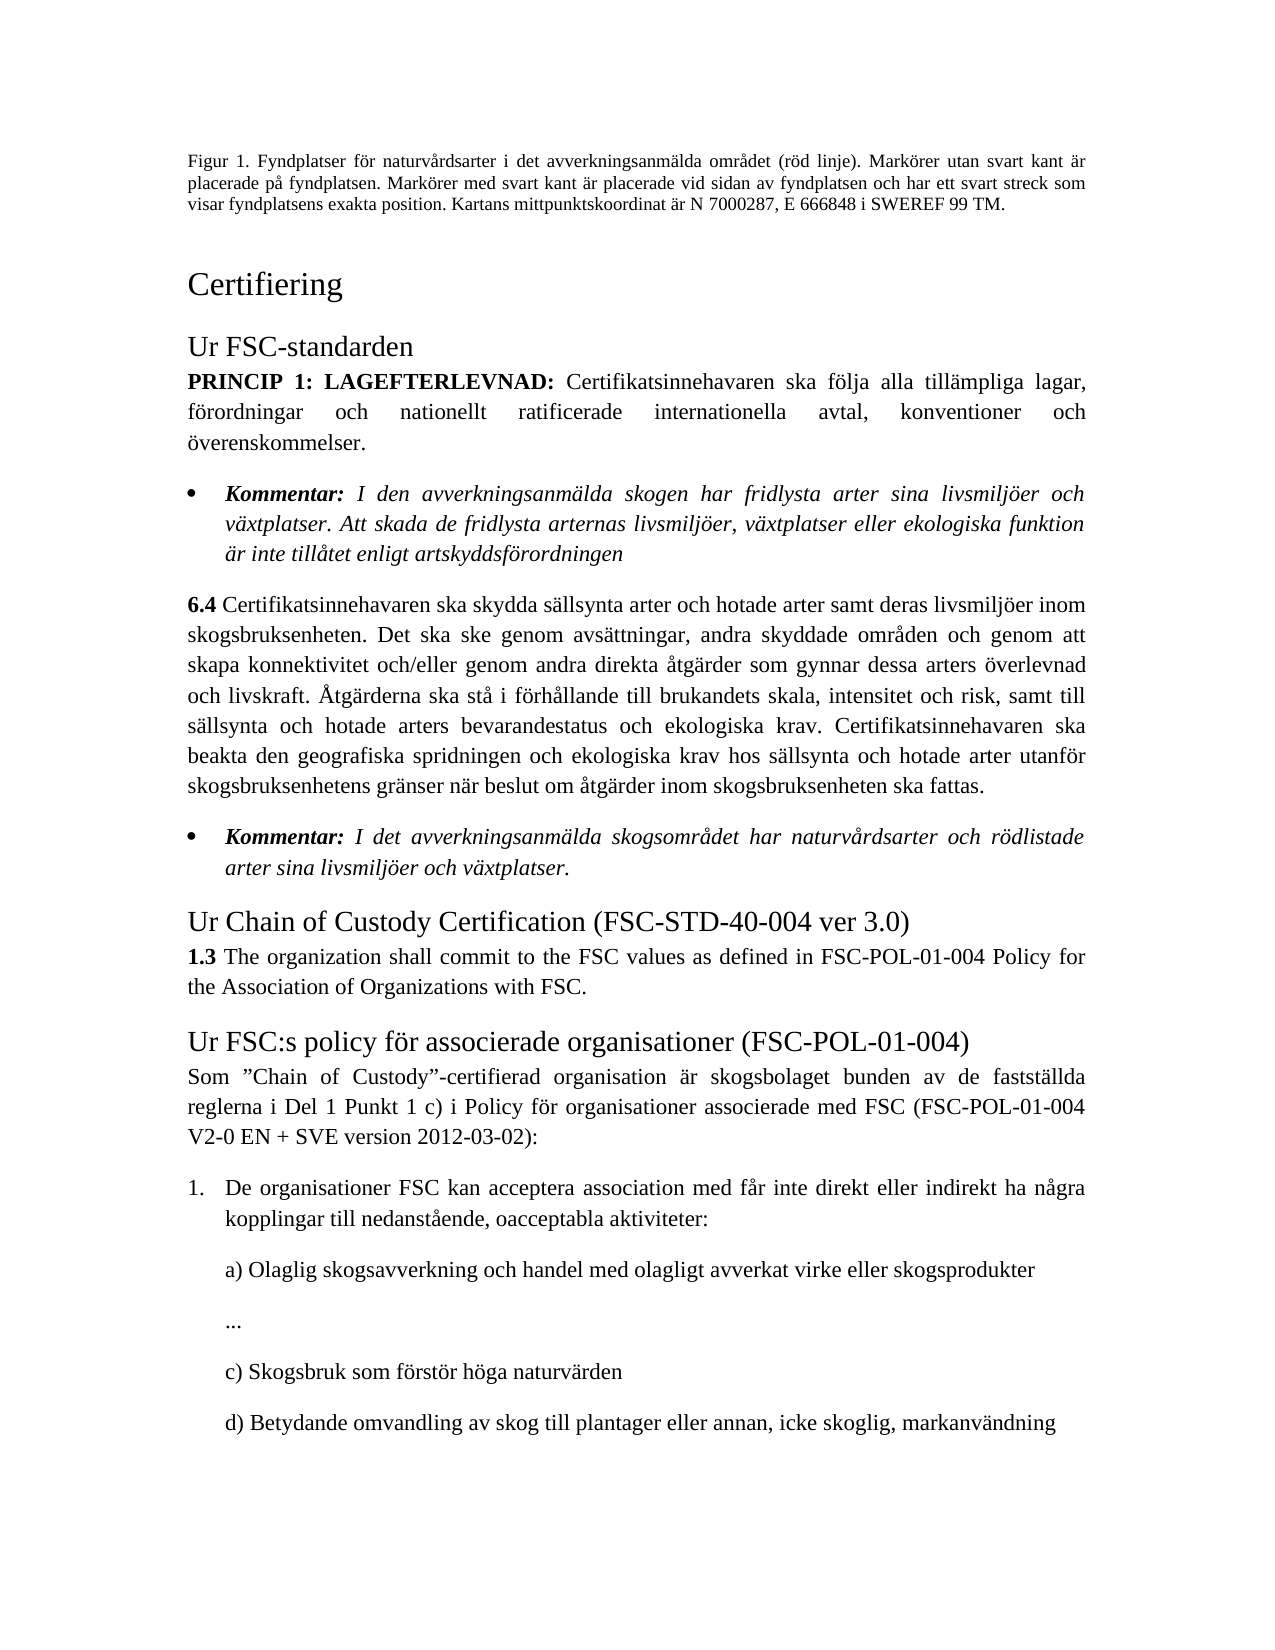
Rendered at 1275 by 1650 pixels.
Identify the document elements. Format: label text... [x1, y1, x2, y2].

subtitle Certifiering [187, 265, 1087, 303]
list De organisationer FSC kan acceptera association med får inte direkt eller indirekt ha några kopplingar till nedanstående, oacceptabla aktiviteter: [187, 1174, 1087, 1231]
text Som ”Chain of Custody”-certifierad organisation är skogsbolaget bunden av de fastställda reglerna i Del 1 Punkt 1 c) i Policy för organisationer associerade med FSC (FSC-POL-01-004 V2-0 EN + SVE version 2012-03-02): [187, 1063, 1087, 1150]
text 6.4 Certifikatsinnehavaren ska skydda sällsynta arter och hotade arter samt deras livsmiljöer inom skogsbruksenheten. Det ska ske genom avsättningar, andra skyddade områden och genom att skapa konnektivitet och/eller genom andra direkta åtgärder som gynnar dessa arters överlevnad och livskraft. Åtgärderna ska stå i förhållande till brukandets skala, intensitet och risk, samt till sällsynta och hotade arters bevarandestatus och ekologiska krav. Certifikatsinnehavaren ska beakta den geografiska spridningen och ekologiska krav hos sällsynta och hotade arter utanför skogsbruksenhetens gränser när beslut om åtgärder inom skogsbruksenheten ska fattas. [187, 591, 1087, 799]
text c) Skogsbruk som förstör höga naturvärden [225, 1358, 1087, 1384]
subtitle Ur Chain of Custody Certification (FSC-STD-40-004 ver 3.0) [187, 904, 1087, 938]
text 1.3 The organization shall commit to the FSC values as defined in FSC-POL-01-004 Policy for the Association of Organizations with FSC. [187, 943, 1087, 1000]
subtitle Ur FSC-standarden [187, 329, 1087, 363]
text d) Betydande omvandling av skog till plantager eller annan, icke skoglig, markanvändning [225, 1409, 1087, 1435]
list Kommentar: I den avverkningsanmälda skogen har fridlysta arter sina livsmiljöer och växtplatser. Att skada de fridlysta arternas livsmiljöer, växtplatser eller ekologiska funktion är inte tillåtet enligt artskyddsförordningen [187, 479, 1087, 566]
list Kommentar: I det avverkningsanmälda skogsområdet har naturvårdsarter och rödlistade arter sina livsmiljöer och växtplatser. [187, 823, 1087, 880]
text a) Olaglig skogsavverkning och handel med olagligt avverkat virke eller skogsprodukter [225, 1256, 1087, 1282]
text ... [225, 1307, 1087, 1333]
text Figur 1. Fyndplatser för naturvårdsarter i det avverkningsanmälda området (röd linje). Markörer utan svart kant är placerade på fyndplatsen. Markörer med svart kant är placerade vid sidan av fyndplatsen och har ett svart streck som visar fyndplatsens exakta position. Kartans mittpunktskoordinat är N 7000287, E 666848 i SWEREF 99 TM. [187, 150, 1087, 215]
subtitle Ur FSC:s policy för associerade organisationer (FSC-POL-01-004) [187, 1024, 1087, 1058]
text PRINCIP 1: LAGEFTERLEVNAD: Certifikatsinnehavaren ska följa alla tillämpliga lagar, förordningar och nationellt ratificerade internationella avtal, konventioner och överenskommelser. [187, 368, 1087, 455]
